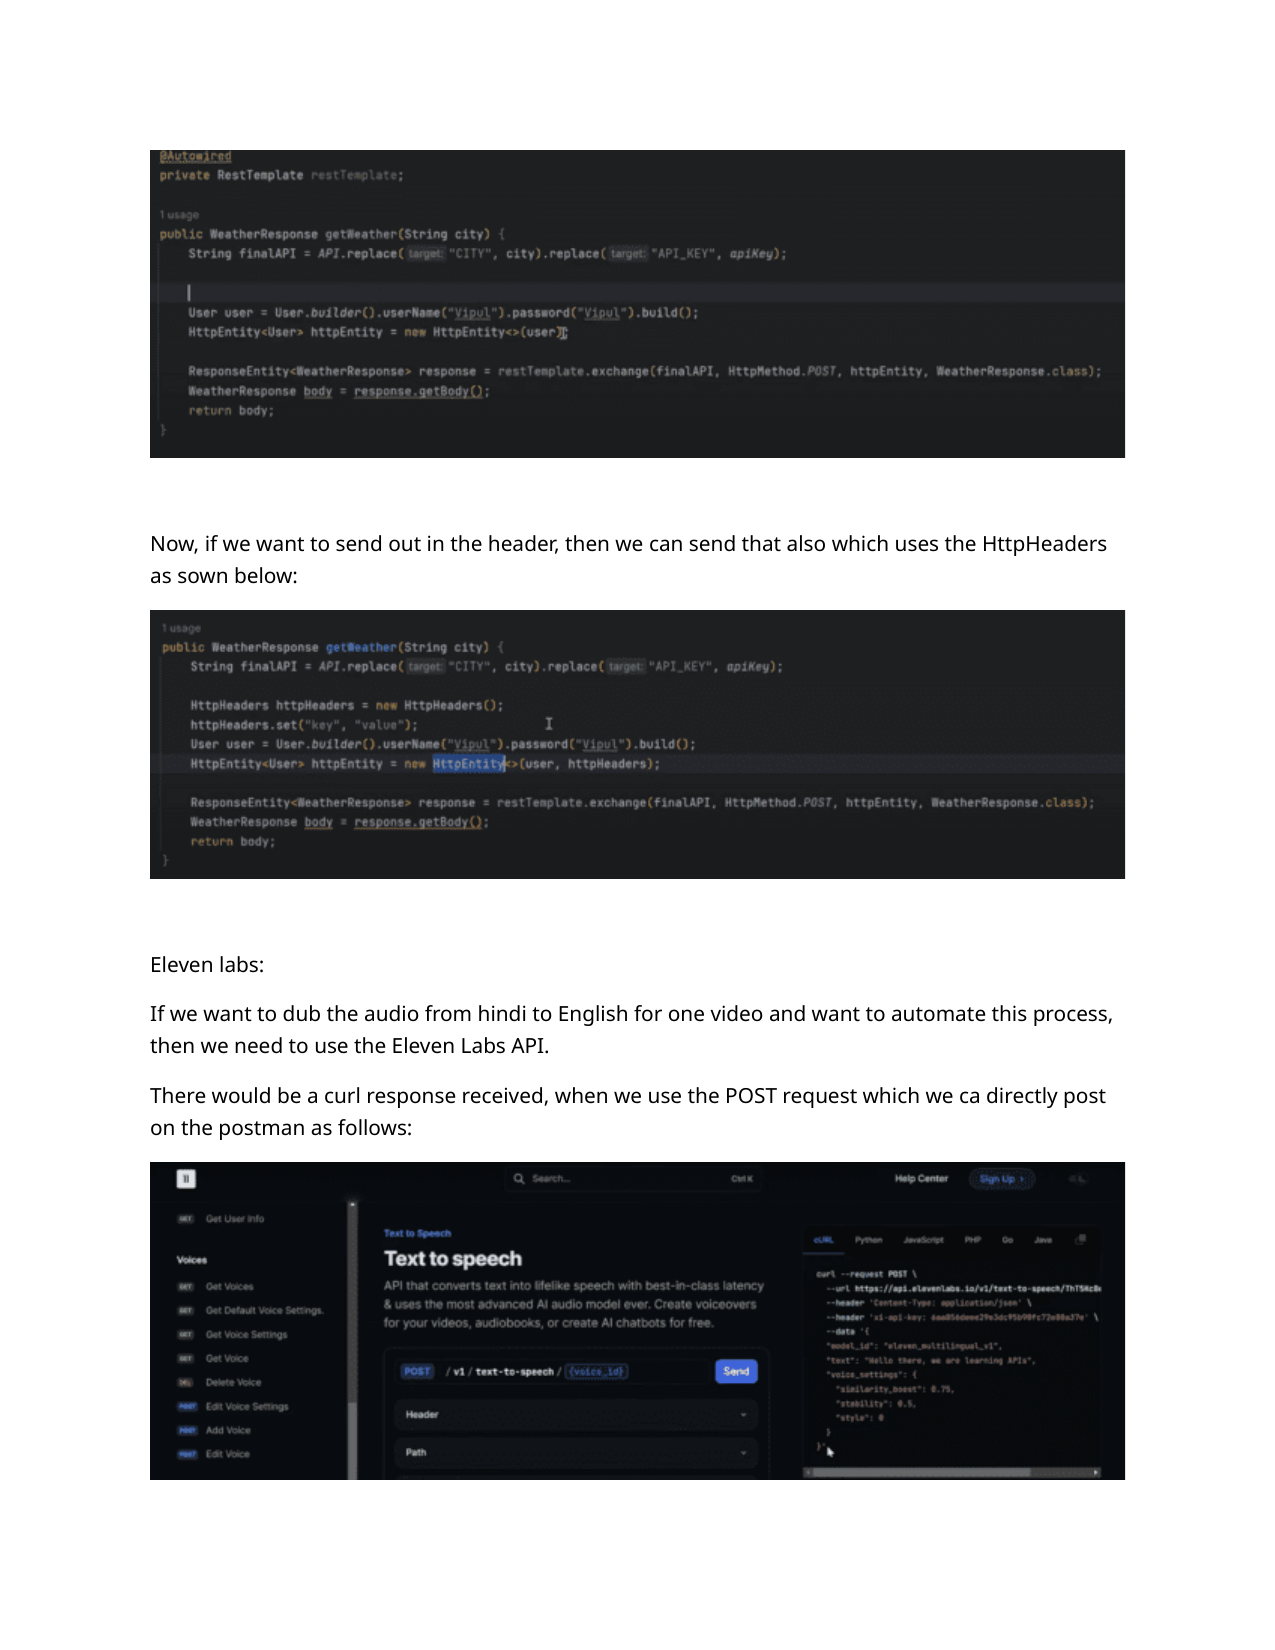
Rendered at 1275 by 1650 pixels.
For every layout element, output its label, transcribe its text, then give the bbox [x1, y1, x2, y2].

text Now, if we want to send out in the header, then we can send that also which uses the HttpHeaders as sown below: [150, 529, 1125, 590]
picture [150, 1162, 1125, 1480]
picture [150, 610, 1125, 879]
text If we want to dub the audio from hindi to English for one video and want to automate this process, then we need to use the Eleven Labs API. [150, 999, 1125, 1060]
picture [150, 150, 1125, 458]
text There would be a curl response received, when we use the POST request which we ca directly post on the postman as follows: [150, 1081, 1125, 1142]
text Eleven labs: [150, 950, 1125, 978]
